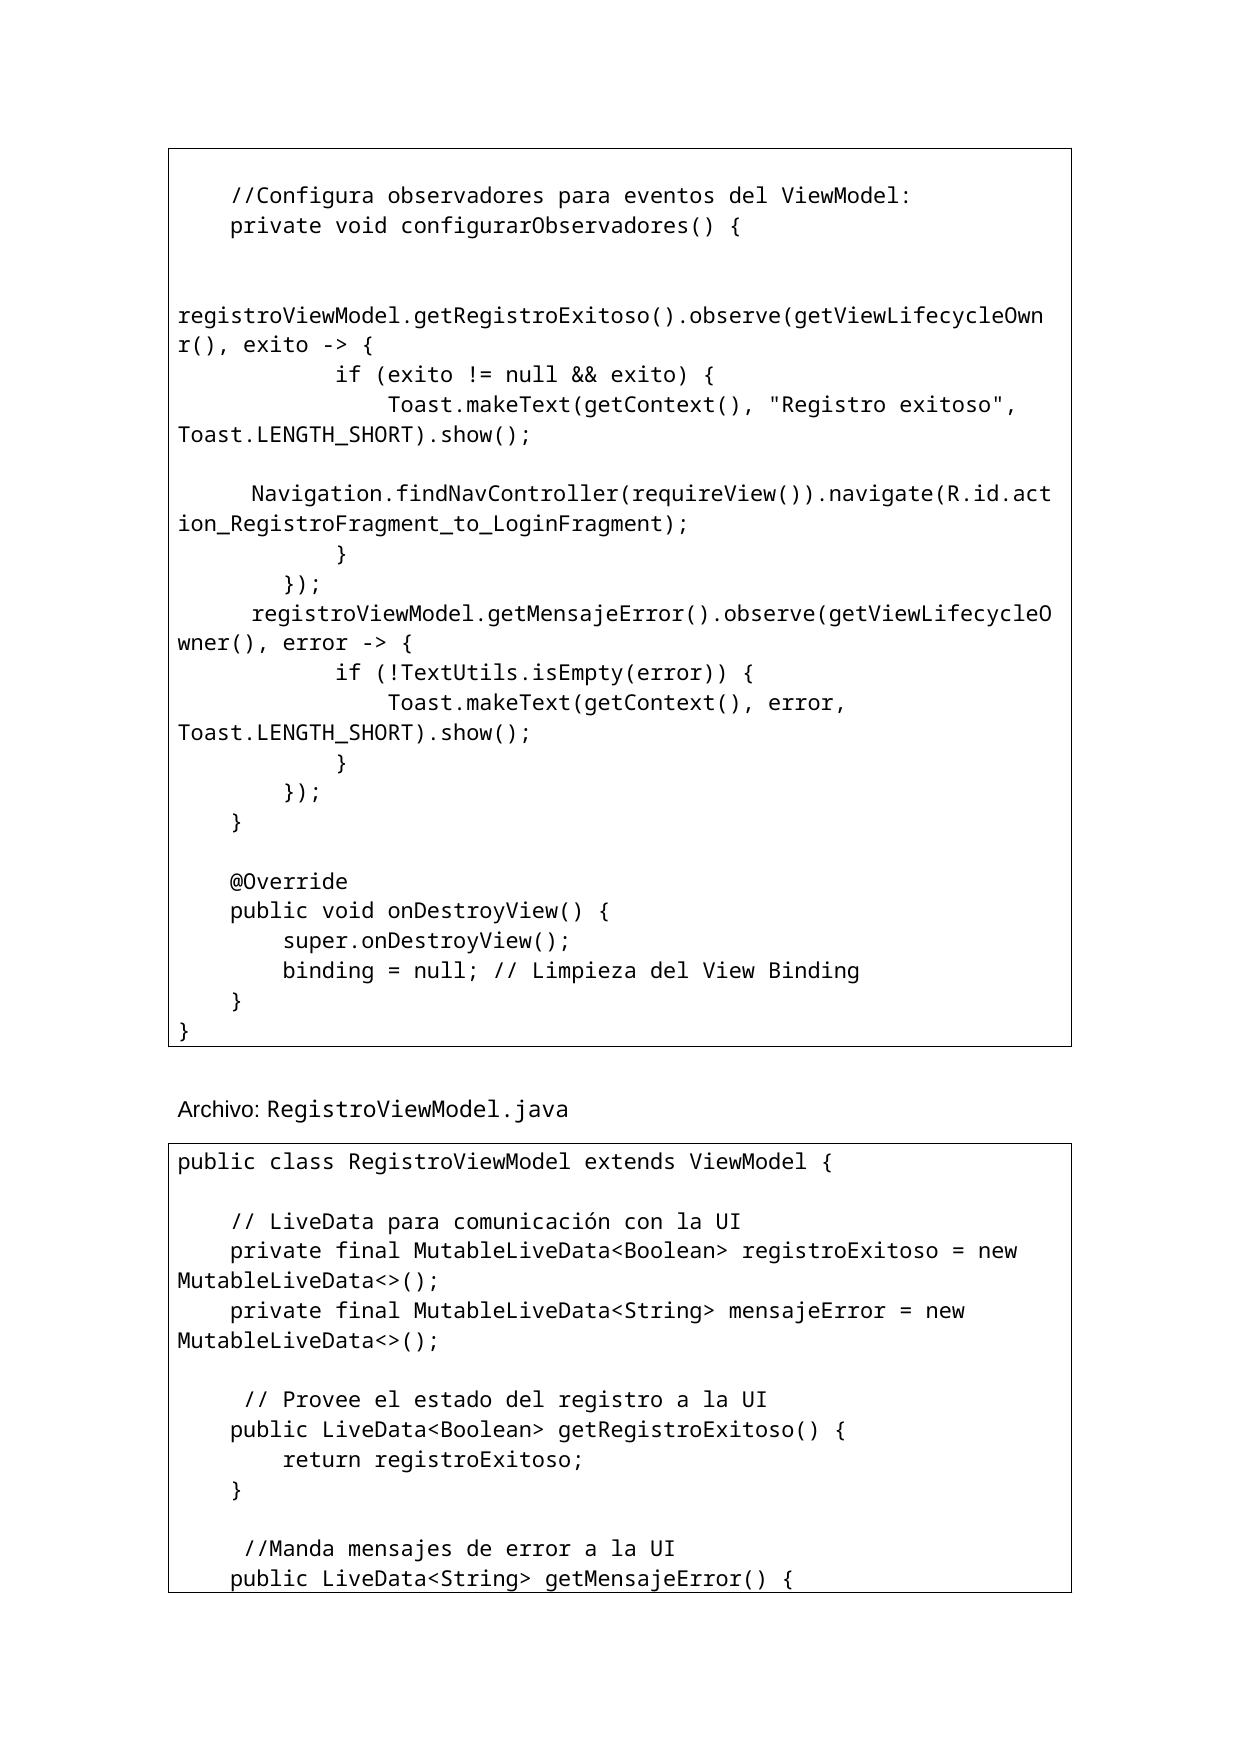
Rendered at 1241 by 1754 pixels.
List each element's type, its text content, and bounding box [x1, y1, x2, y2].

text Toast.makeText(getContext(), "Registro exitoso", Toast.LENGTH_SHORT).show(); [177, 389, 1063, 448]
text }); [177, 776, 1063, 806]
text registroViewModel.getMensajeError().observe(getViewLifecycleOwner(), error -> { [177, 597, 1063, 657]
text if (exito != null && exito) { [177, 359, 1063, 389]
text private final MutableLiveData<String> mensajeError = new MutableLiveData<>(); [177, 1295, 1063, 1355]
text public void onDestroyView() { [177, 895, 1063, 925]
text //Configura observadores para eventos del ViewModel: [177, 181, 1063, 210]
text } [177, 538, 1063, 568]
text public LiveData<Boolean> getRegistroExitoso() { [177, 1414, 1063, 1444]
text public LiveData<String> getMensajeError() { [177, 1563, 1063, 1592]
text }); [177, 568, 1063, 597]
text Toast.makeText(getContext(), error, Toast.LENGTH_SHORT).show(); [177, 687, 1063, 746]
text Navigation.findNavController(requireView()).navigate(R.id.action_RegistroFragment_to_LoginFragment); [177, 478, 1063, 538]
text } [177, 1474, 1063, 1504]
text } [177, 985, 1063, 1011]
text return registroExitoso; [177, 1444, 1063, 1474]
text Archivo: RegistroViewModel.java [177, 1093, 1063, 1124]
text // Provee el estado del registro a la UI [177, 1384, 1063, 1414]
text private void configurarObservadores() { [177, 210, 1063, 240]
text @Override [177, 866, 1063, 895]
text registroViewModel.getRegistroExitoso().observe(getViewLifecycleOwn r(), exito -> { [177, 240, 1063, 359]
text binding = null; // Limpieza del View Binding [177, 955, 1063, 985]
text super.onDestroyView(); [177, 925, 1063, 955]
text // LiveData para comunicación con la UI [177, 1206, 1063, 1236]
text } [177, 806, 1063, 836]
text private final MutableLiveData<Boolean> registroExitoso = new MutableLiveData<>(); [177, 1236, 1063, 1295]
text //Manda mensajes de error a la UI [177, 1533, 1063, 1563]
text if (!TextUtils.isEmpty(error)) { [177, 657, 1063, 687]
text } [177, 746, 1063, 776]
text public class RegistroViewModel extends ViewModel { [169, 1144, 1071, 1176]
text } [169, 1011, 1071, 1046]
